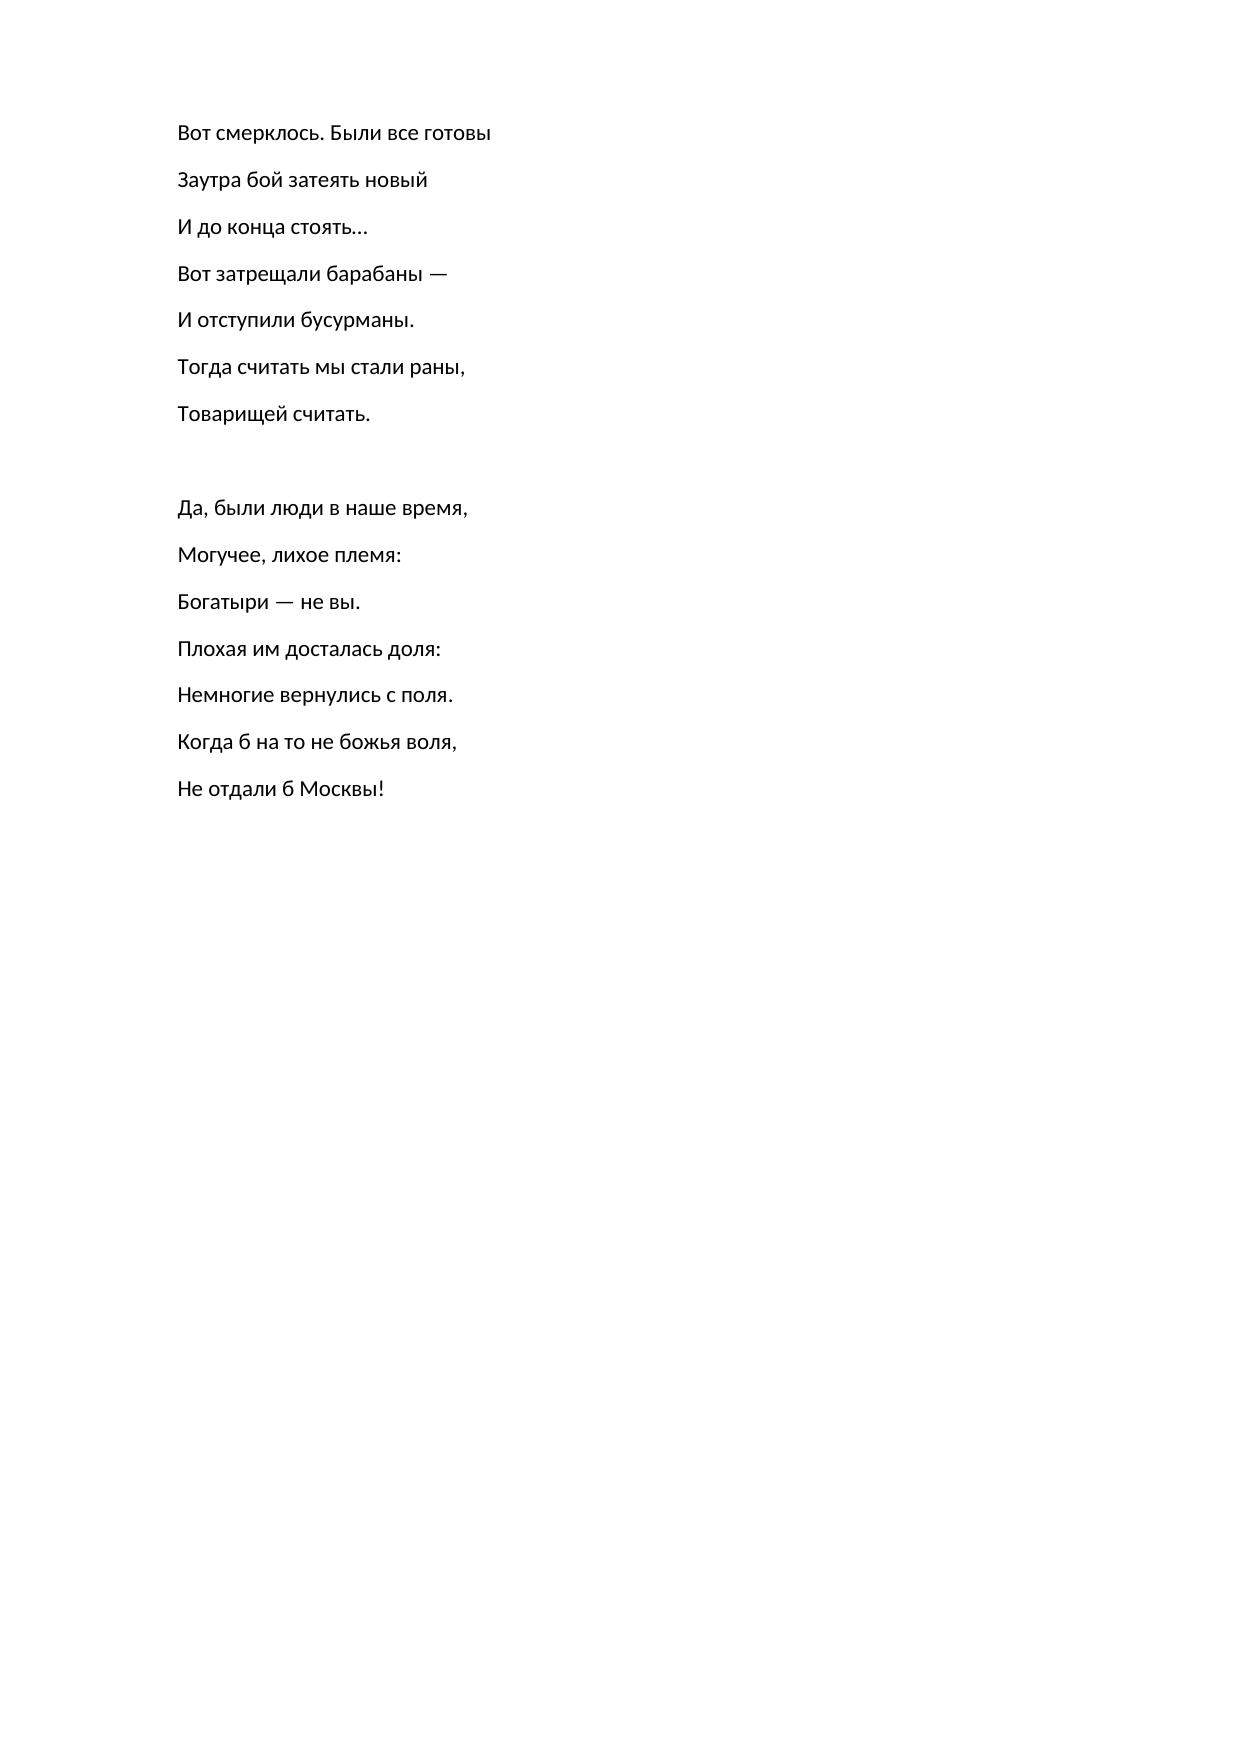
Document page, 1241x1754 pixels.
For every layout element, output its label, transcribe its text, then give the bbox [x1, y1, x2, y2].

text И до конца стоять… [177, 212, 1152, 240]
text Немногие вернулись с поля. [177, 681, 1152, 709]
text Тогда считать мы стали раны, [177, 352, 1152, 381]
text Не отдали б Москвы! [177, 774, 1152, 802]
text Товарищей считать. [177, 399, 1152, 427]
text И отступили бусурманы. [177, 306, 1152, 334]
text Богатыри — не вы. [177, 587, 1152, 615]
text Когда б на то не божья воля, [177, 727, 1152, 756]
text Могучее, лихое племя: [177, 540, 1152, 568]
text Вот смерклось. Были все готовы [177, 118, 1152, 146]
text Да, были люди в наше время, [177, 493, 1152, 521]
text Заутра бой затеять новый [177, 165, 1152, 193]
text Плохая им досталась доля: [177, 634, 1152, 662]
text Вот затрещали барабаны — [177, 259, 1152, 287]
